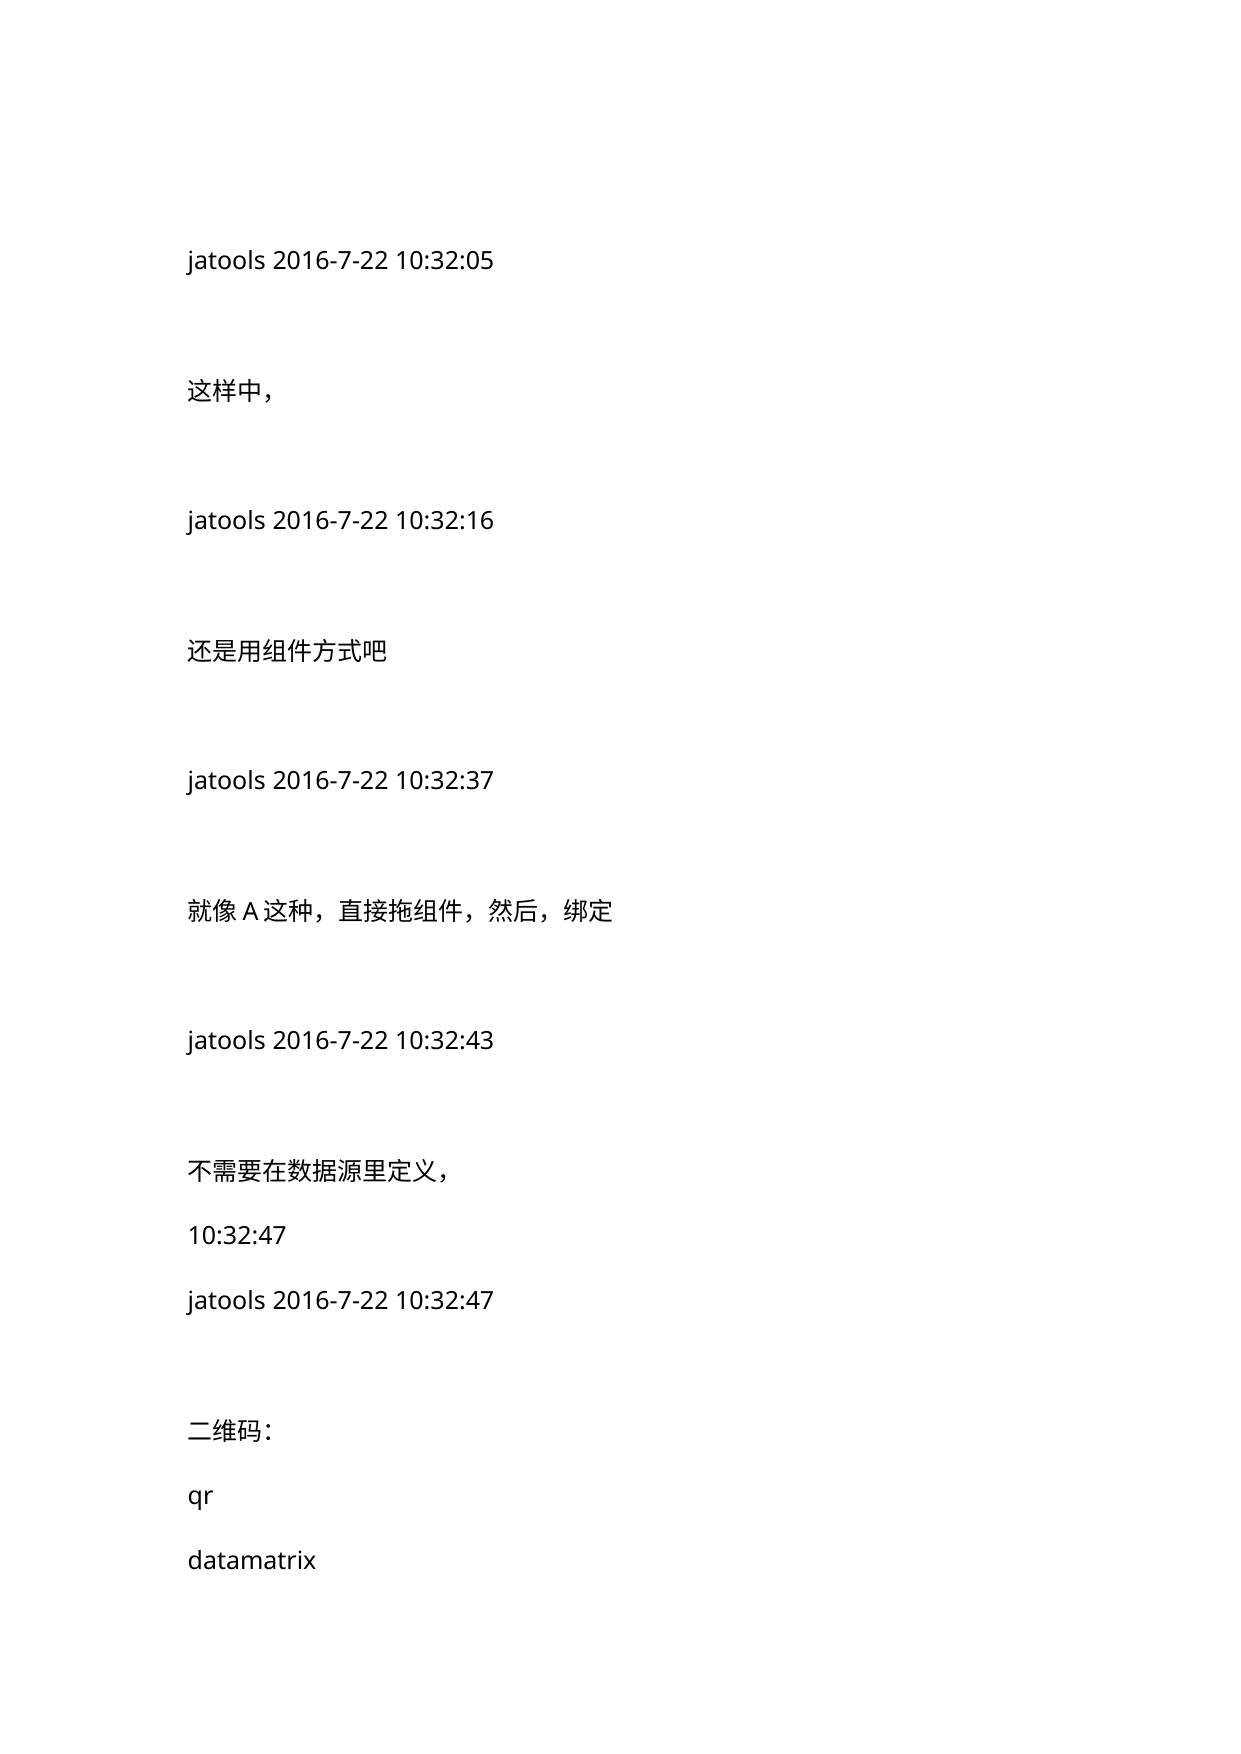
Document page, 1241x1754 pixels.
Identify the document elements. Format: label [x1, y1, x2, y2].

text [187, 162, 1053, 1592]
